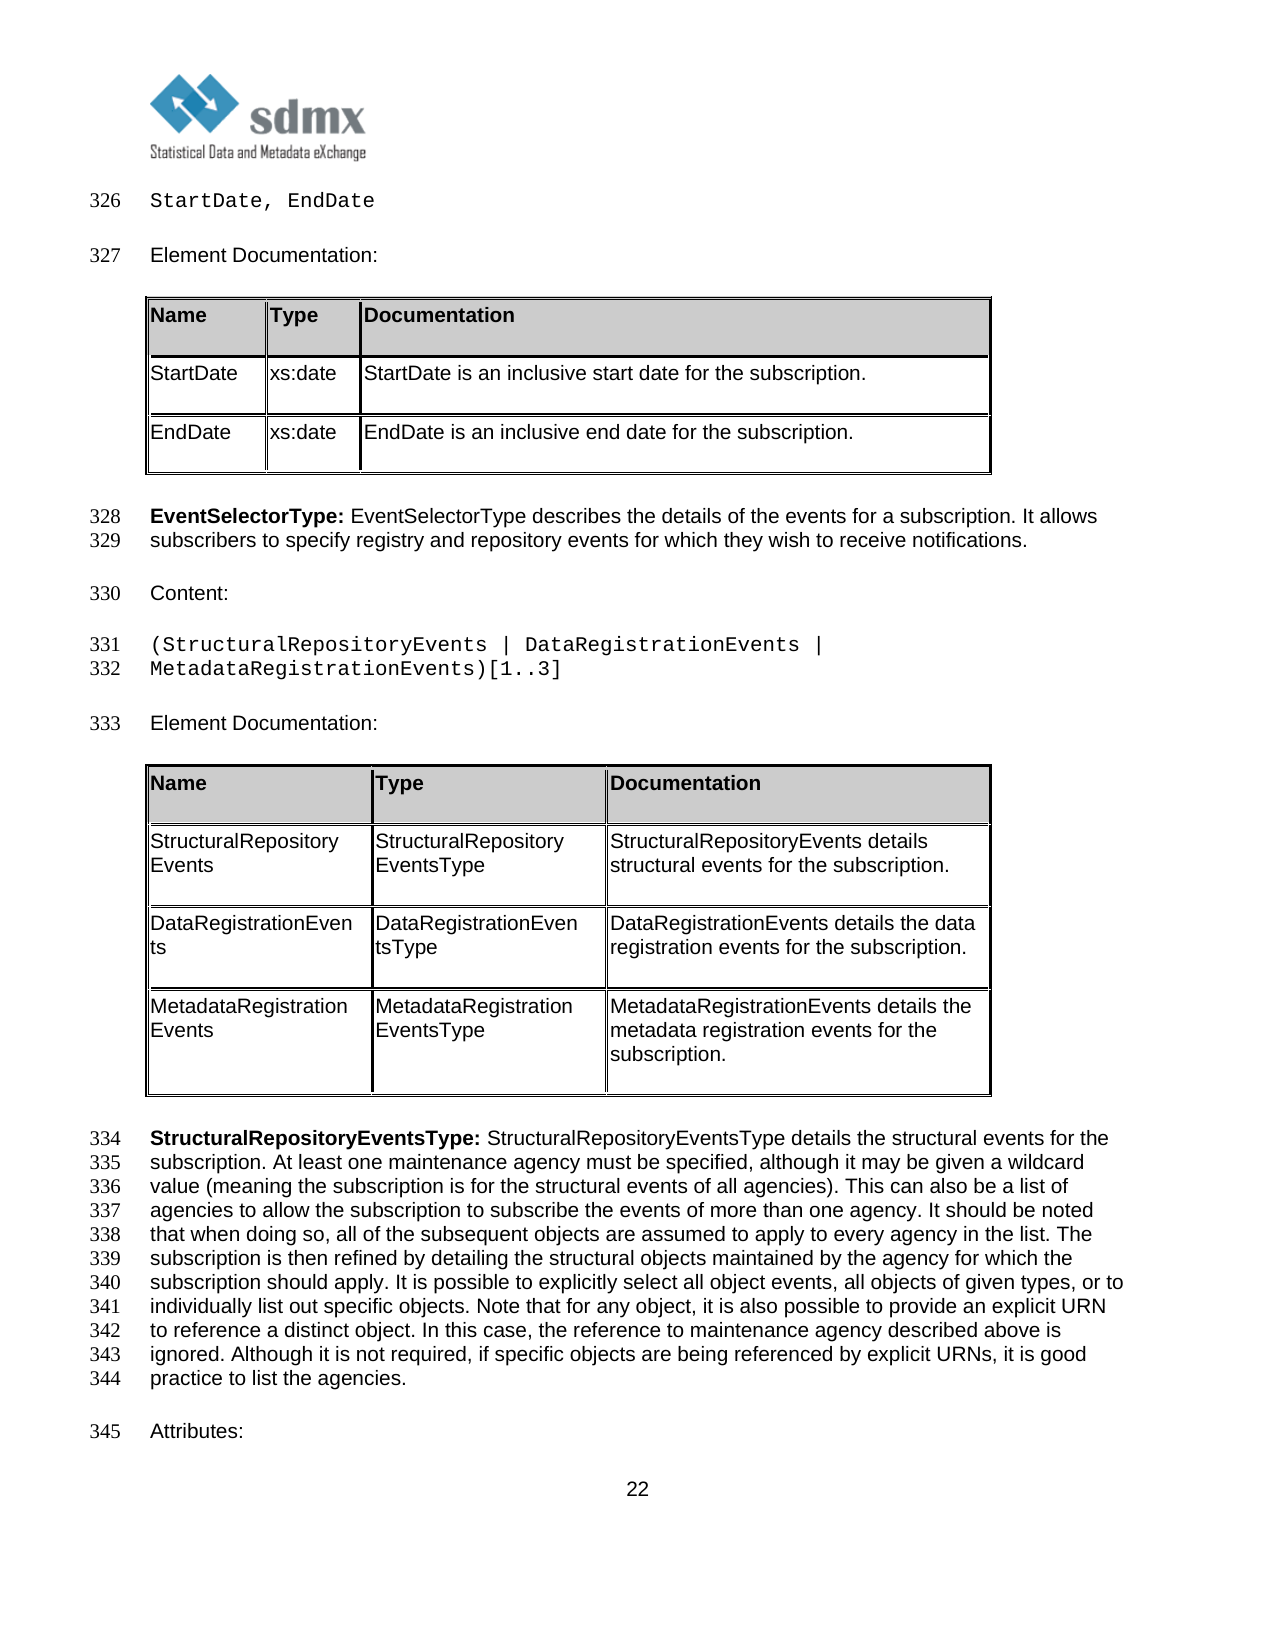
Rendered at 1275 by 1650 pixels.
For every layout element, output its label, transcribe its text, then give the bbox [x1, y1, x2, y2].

table_cell DataRegistrationEven tsType [374, 908, 605, 987]
text StartDate, EndDate [150, 191, 1125, 214]
table_cell StructuralRepository EventsType [374, 826, 605, 905]
table_cell MetadataRegistration EventsType [372, 991, 607, 1093]
text StructuralRepositoryEventsType: StructuralRepositoryEventsType details the structural events for the subscription. At least one maintenance agency must be specified, although it may be given a wildcard value (meaning the subscription is for the structural events of all agencies). This can also be a list of agencies to allow the subscription to subscribe the events of more than one agency. It should be noted that when doing so, all of the subsequent objects are assumed to apply to every agency in the list. The subscription is then refined by detailing the structural objects maintained by the agency for which the subscription should apply. It is possible to explicitly select all object events, all objects of given types, or to individually list out specific objects. Note that for any object, it is also possible to provide an explicit URN to reference a distinct object. In this case, the reference to maintenance agency described above is ignored. Although it is not required, if specific objects are being referenced by explicit URNs, it is good practice to list the agencies. [150, 1126, 1125, 1389]
table_header Documentation [360, 300, 989, 355]
text EventSelectorType: EventSelectorType describes the details of the events for a subscription. It allows subscribers to specify registry and repository events for which they wish to receive notifications. [150, 504, 1125, 552]
text Content: [150, 581, 1125, 605]
picture [150, 74, 372, 164]
table_cell StructuralRepositoryEvents details structural events for the subscription. [608, 823, 990, 905]
table_cell EndDate [149, 413, 266, 472]
table_cell EndDate is an inclusive end date for the subscription. [360, 413, 990, 472]
table_cell DataRegistrationEvents details the data registration events for the subscription. [607, 905, 991, 987]
table_cell xs:date [266, 417, 360, 472]
table_cell DataRegistrationEven ts [147, 905, 372, 987]
table_header Type [372, 767, 607, 822]
table_cell StructuralRepository Events [149, 823, 371, 905]
text Attributes: [150, 1419, 1125, 1443]
table_cell MetadataRegistrationEvents details the metadata registration events for the subscription. [607, 987, 990, 1093]
table_header Documentation [607, 767, 989, 822]
table_cell MetadataRegistration Events [149, 987, 372, 1093]
table_cell xs:date [268, 358, 359, 413]
text (StructuralRepositoryEvents | DataRegistrationEvents | MetadataRegistrationEvents)[1..3] [150, 634, 1125, 682]
table_header Type [266, 300, 360, 355]
text Element Documentation: [150, 711, 1125, 735]
table_cell StartDate is an inclusive start date for the subscription. [362, 355, 989, 413]
text Element Documentation: [150, 243, 1125, 267]
table_header Name [149, 300, 266, 355]
table_cell StartDate [149, 355, 265, 413]
table_header Name [149, 766, 372, 822]
